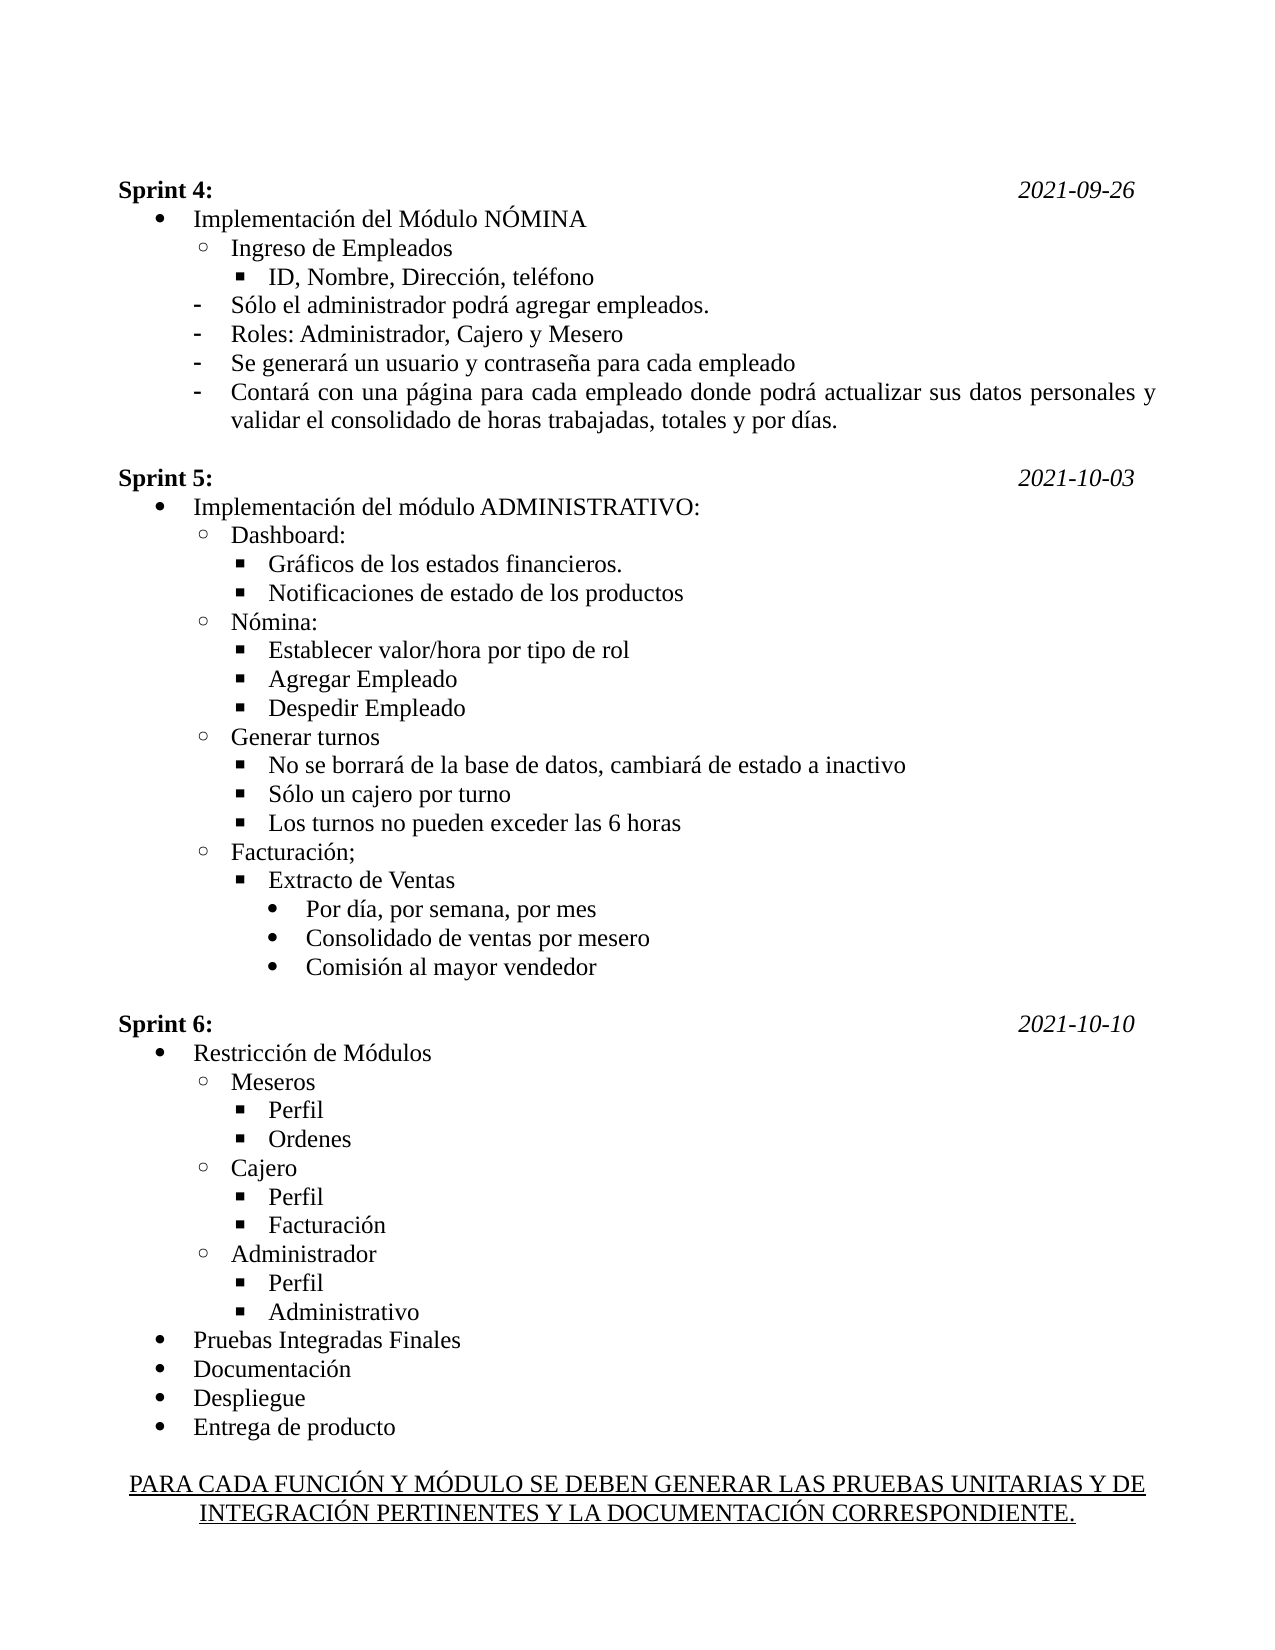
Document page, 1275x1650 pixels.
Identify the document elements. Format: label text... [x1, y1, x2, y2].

list Documentación [156, 1354, 1157, 1383]
list Extracto de Ventas [231, 866, 1157, 894]
list Despliegue [156, 1383, 1157, 1412]
list Generar turnos [193, 722, 1157, 751]
list ID, Nombre, Dirección, teléfono [231, 262, 1157, 291]
list Nómina: [193, 607, 1157, 636]
list Ordenes [231, 1124, 1157, 1153]
list Perfil [231, 1182, 1157, 1211]
list Se generará un usuario y contraseña para cada empleado [193, 348, 1157, 377]
list Roles: Administrador, Cajero y Mesero [193, 319, 1157, 348]
list Administrativo [231, 1297, 1157, 1326]
text Sprint 6: 2021-10-10 [118, 1009, 1157, 1038]
text PARA CADA FUNCIÓN Y MÓDULO SE DEBEN GENERAR LAS PRUEBAS UNITARIAS Y DE INTEGRACIÓN PERTINENTES Y LA DOCUMENTACIÓN CORRESPONDIENTE. [118, 1469, 1157, 1527]
list Despedir Empleado [231, 693, 1157, 722]
list Implementación del Módulo NÓMINA [156, 204, 1157, 233]
list Facturación [231, 1211, 1157, 1239]
list Notificaciones de estado de los productos [231, 578, 1157, 607]
list Pruebas Integradas Finales [156, 1326, 1157, 1354]
list Facturación; [193, 837, 1157, 866]
list Establecer valor/hora por tipo de rol [231, 636, 1157, 664]
list Sólo un cajero por turno [231, 779, 1157, 808]
list Comisión al mayor vendedor [268, 952, 1157, 981]
list Dashboard: [193, 521, 1157, 549]
list Sólo el administrador podrá agregar empleados. [193, 291, 1157, 319]
list No se borrará de la base de datos, cambiará de estado a inactivo [231, 751, 1157, 779]
text Sprint 5: 2021-10-03 [118, 463, 1157, 492]
list Meseros [193, 1067, 1157, 1096]
list Perfil [231, 1096, 1157, 1124]
list Administrador [193, 1239, 1157, 1268]
list Cajero [193, 1153, 1157, 1182]
list Restricción de Módulos [156, 1038, 1157, 1067]
list Los turnos no pueden exceder las 6 horas [231, 808, 1157, 837]
list Implementación del módulo ADMINISTRATIVO: [156, 492, 1157, 521]
list Contará con una página para cada empleado donde podrá actualizar sus datos personales y validar el consolidado de horas trabajadas, totales y por días. [193, 377, 1157, 434]
list Consolidado de ventas por mesero [268, 923, 1157, 952]
list Entrega de producto [156, 1412, 1157, 1441]
list Perfil [231, 1268, 1157, 1297]
list Gráficos de los estados financieros. [231, 549, 1157, 578]
list Por día, por semana, por mes [268, 894, 1157, 923]
list Agregar Empleado [231, 664, 1157, 693]
list Ingreso de Empleados [193, 233, 1157, 262]
text Sprint 4: 2021-09-26 [118, 176, 1157, 204]
